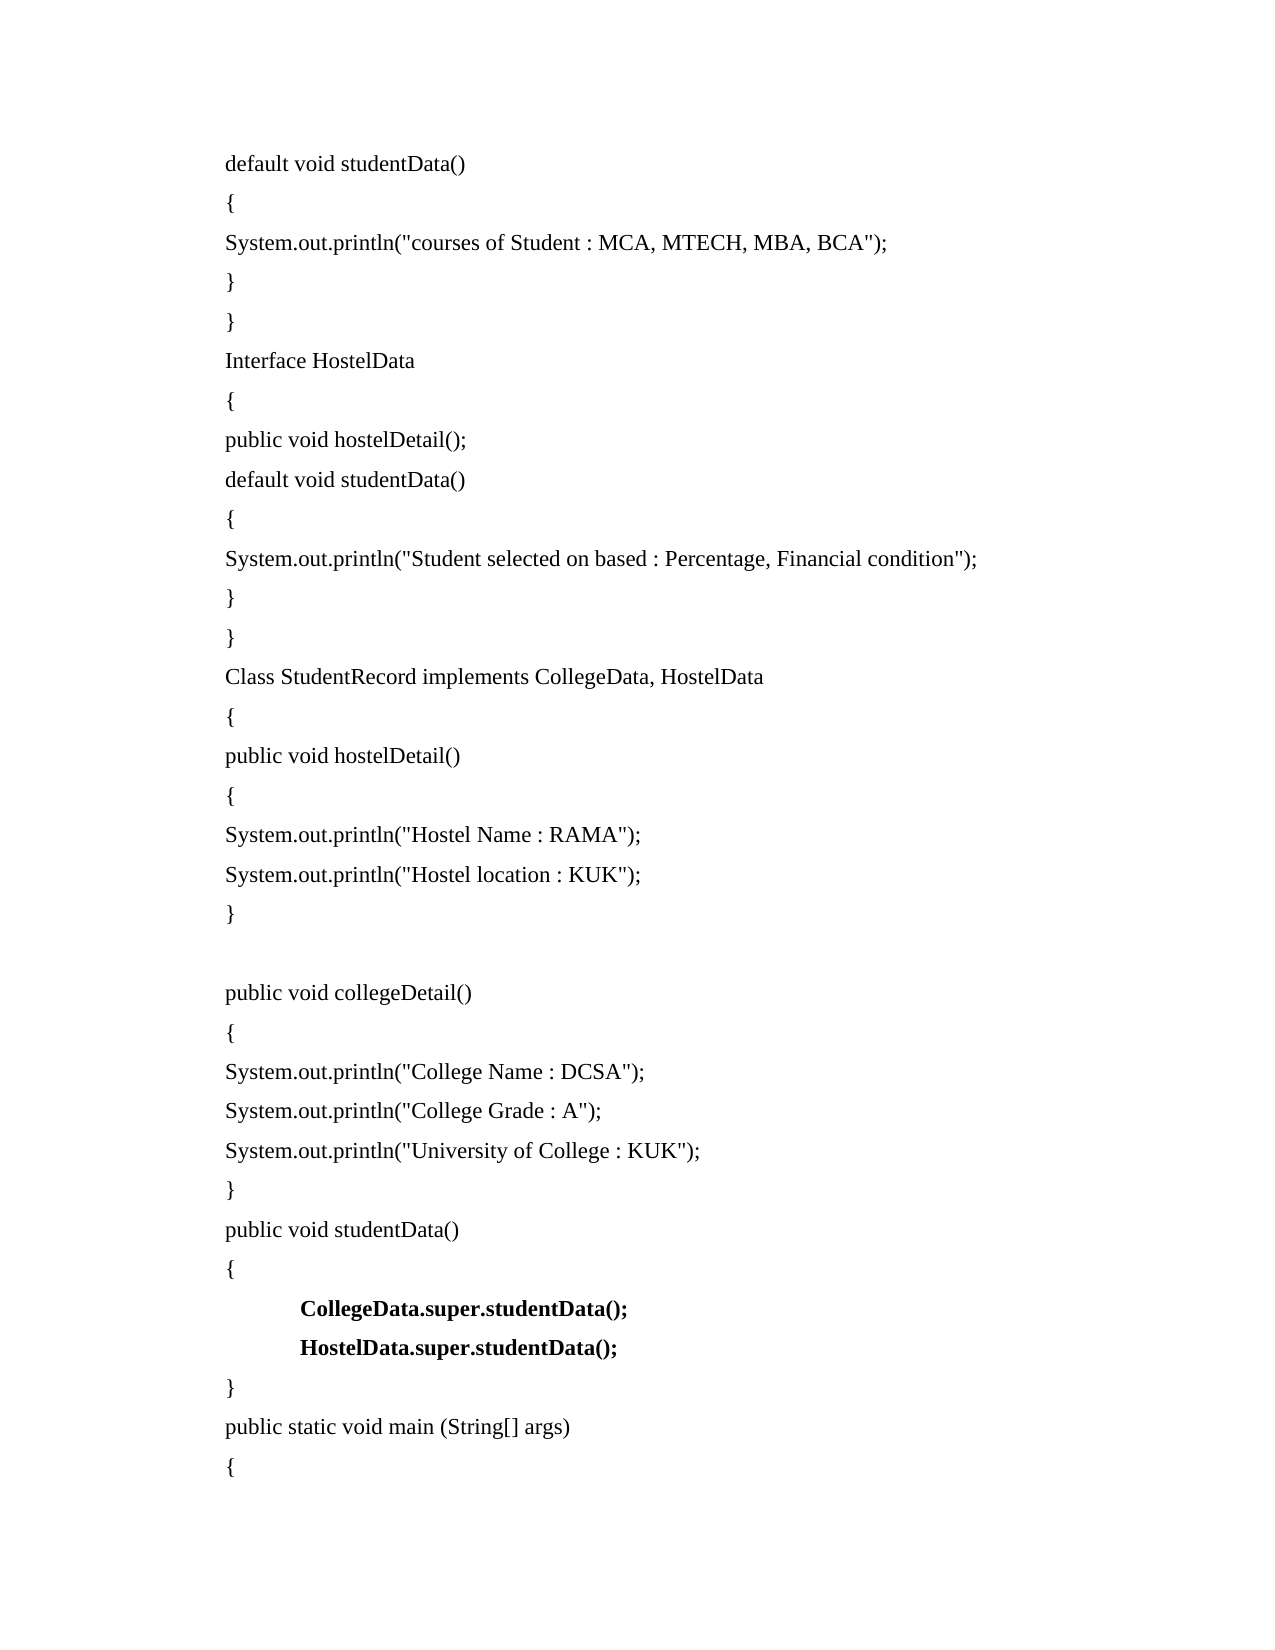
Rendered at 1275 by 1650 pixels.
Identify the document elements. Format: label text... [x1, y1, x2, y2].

text } [225, 900, 1125, 926]
text public void hostelDetail(); [225, 426, 1125, 453]
text { [225, 782, 1125, 808]
text { [225, 387, 1125, 413]
text Class StudentRecord implements CollegeData, HostelData [225, 663, 1125, 689]
text System.out.println("Hostel location : KUK"); [225, 861, 1125, 887]
text System.out.println("College Grade : A"); [225, 1097, 1125, 1124]
text { [225, 1018, 1125, 1045]
text HostelData.super.studentData(); [225, 1334, 1125, 1361]
text { [225, 505, 1125, 532]
text } [225, 1374, 1125, 1400]
text System.out.println("Student selected on based : Percentage, Financial condition"); [225, 545, 1125, 571]
text { [225, 703, 1125, 729]
text System.out.println("College Name : DCSA"); [225, 1058, 1125, 1084]
text default void studentData() [225, 466, 1125, 492]
text } [225, 584, 1125, 611]
text { [225, 1255, 1125, 1282]
text } [225, 308, 1125, 334]
text public void studentData() [225, 1216, 1125, 1242]
text System.out.println("courses of Student : MCA, MTECH, MBA, BCA"); [225, 229, 1125, 255]
text System.out.println("Hostel Name : RAMA"); [225, 821, 1125, 847]
text { [225, 1453, 1125, 1479]
text Interface HostelData [225, 347, 1125, 374]
text default void studentData() [225, 150, 1125, 176]
text public void hostelDetail() [225, 742, 1125, 768]
text System.out.println("University of College : KUK"); [225, 1137, 1125, 1163]
text { [225, 189, 1125, 216]
text CollegeData.super.studentData(); [225, 1295, 1125, 1321]
text public static void main (String[] args) [225, 1413, 1125, 1440]
text } [225, 1176, 1125, 1203]
text } [225, 624, 1125, 650]
text public void collegeDetail() [225, 979, 1125, 1005]
text } [225, 268, 1125, 295]
